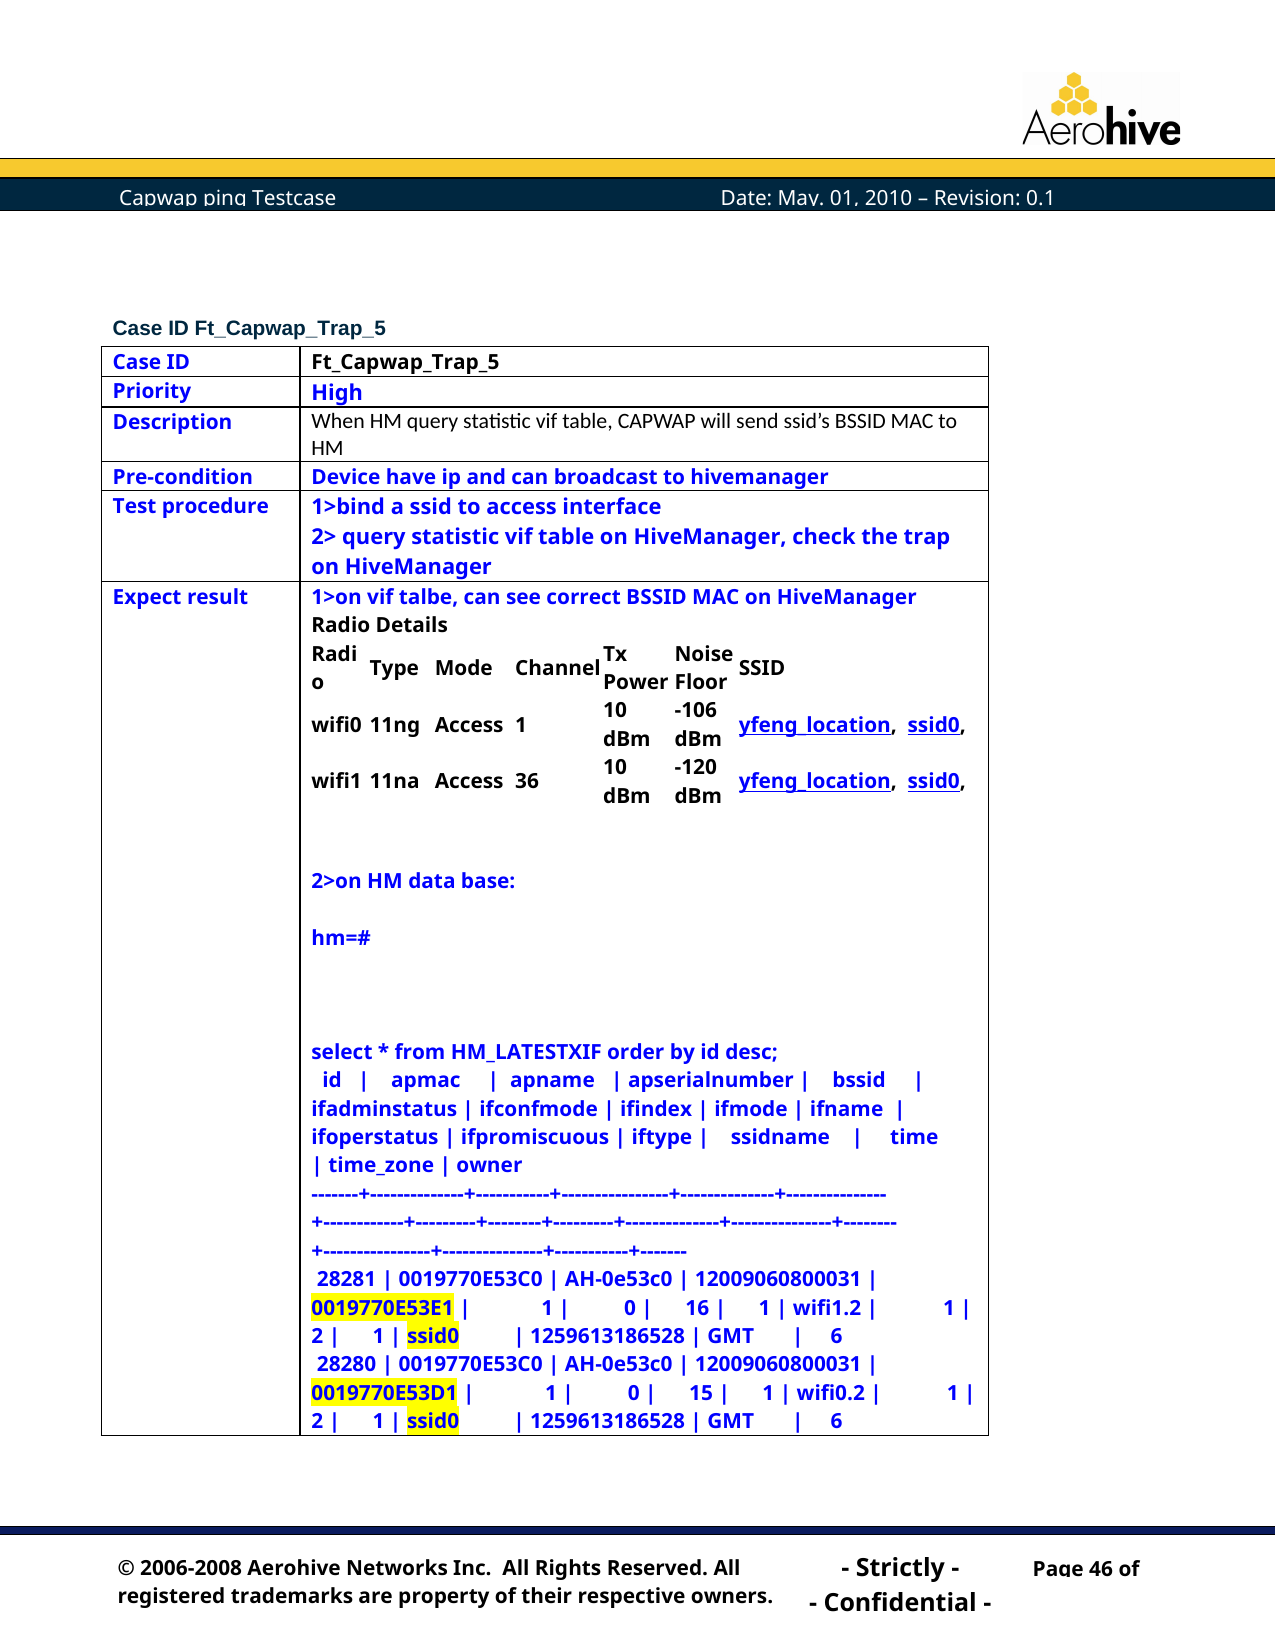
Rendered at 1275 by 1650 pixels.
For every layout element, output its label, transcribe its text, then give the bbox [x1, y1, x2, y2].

table_cell High [301, 377, 988, 406]
subtitle Case ID Ft_Capwap_Trap_5 [112, 316, 1162, 340]
table_cell Description [102, 408, 299, 461]
table_cell Expect result [102, 582, 299, 1435]
table_header Ft_Capwap_Trap_5 [301, 347, 988, 376]
table_cell When HM query statistic vif table, CAPWAP will send ssid’s BSSID MAC to HM [301, 408, 988, 461]
table_cell Device have ip and can broadcast to hivemanager [301, 462, 988, 490]
table_header Case ID [102, 347, 299, 376]
table_cell Priority [102, 377, 299, 406]
table_cell Pre-condition [102, 462, 299, 490]
table_cell Test procedure [102, 491, 299, 581]
picture [1022, 72, 1181, 145]
table_cell 1>bind a ssid to access interface 2> query statistic vif table on HiveManager, check the trap on HiveManager [301, 491, 988, 581]
